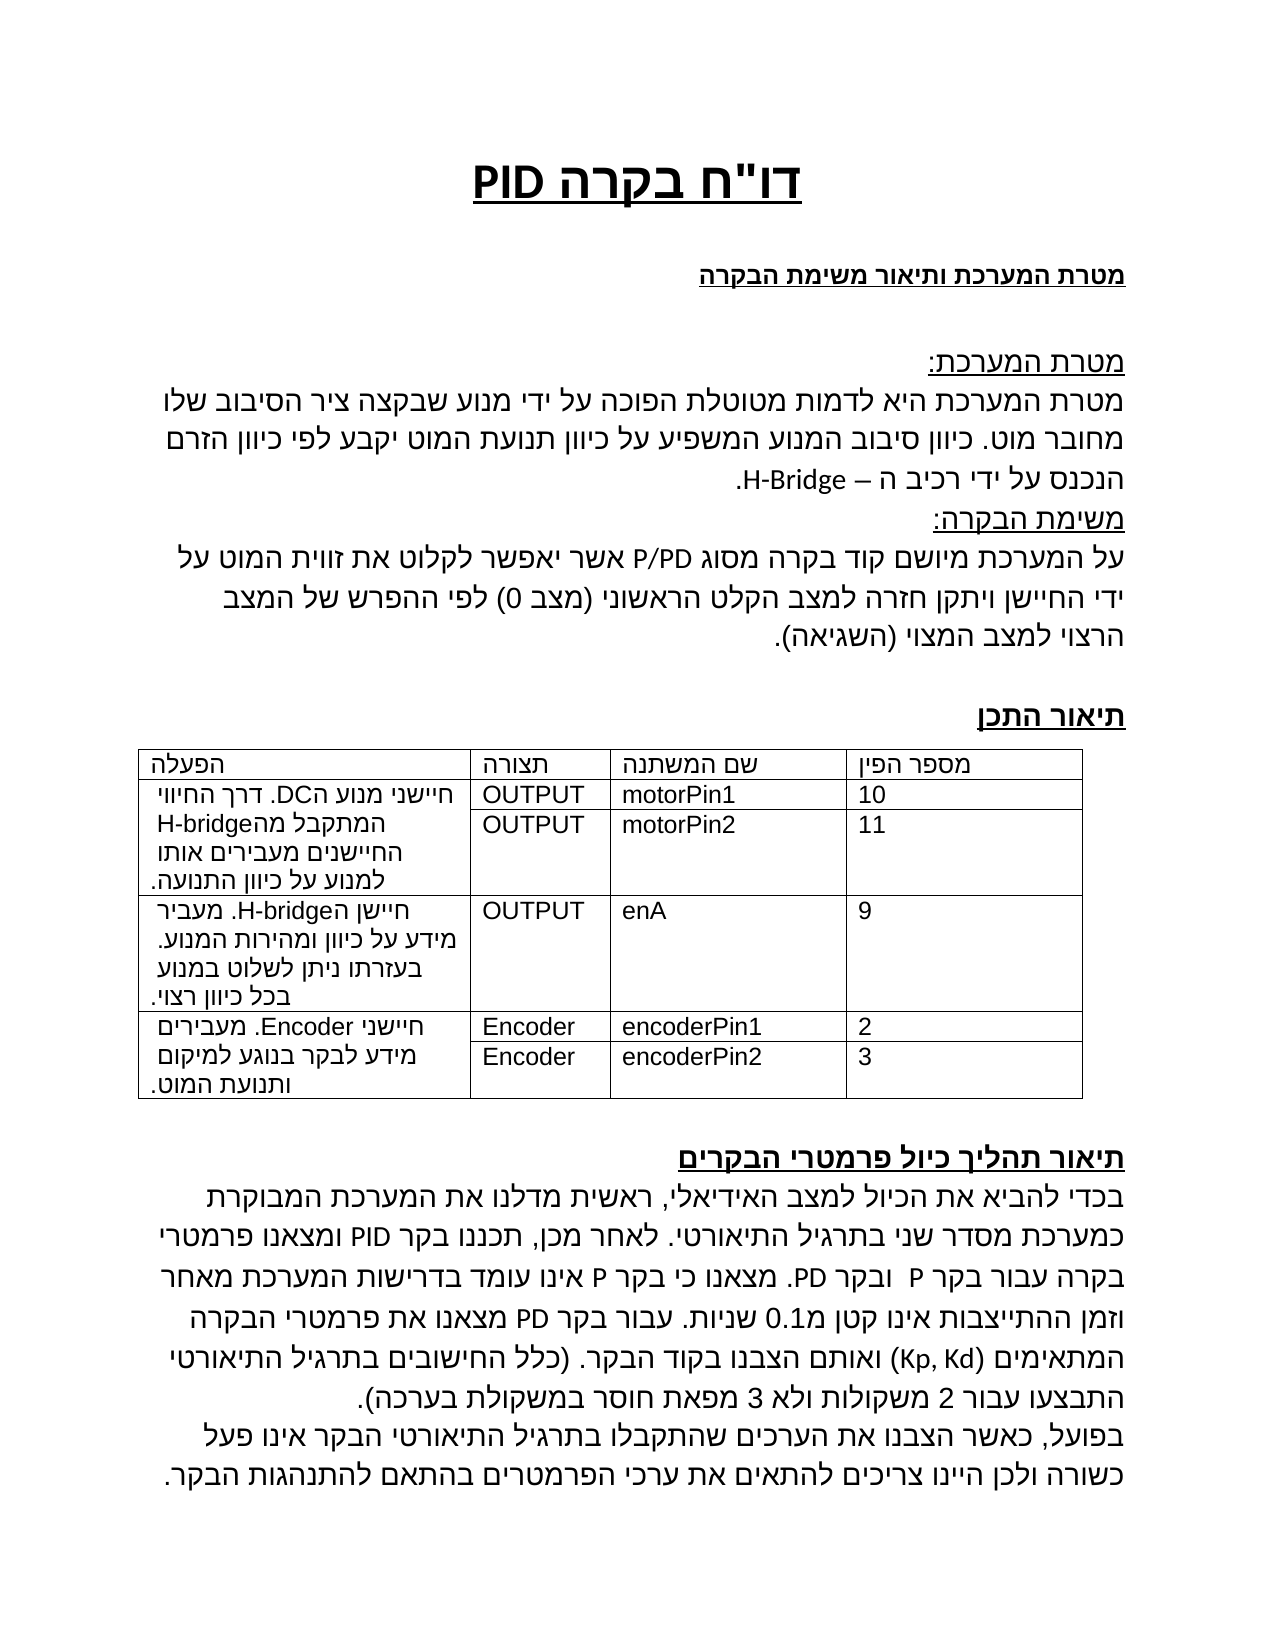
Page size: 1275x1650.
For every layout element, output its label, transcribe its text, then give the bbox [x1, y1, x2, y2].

table_header מספר הפין [847, 750, 1082, 779]
table_cell 11 [847, 810, 1082, 895]
text מטרת המערכת: [150, 345, 1125, 379]
text משימת הבקרה: [150, 502, 1125, 535]
text דו"ח בקרה PID [150, 150, 1125, 211]
table_cell Encoder [471, 1012, 610, 1041]
text מטרת המערכת ותיאור משימת הבקרה [150, 261, 1125, 290]
table_cell OUTPUT [471, 780, 610, 809]
table_cell encoderPin2 [611, 1042, 846, 1098]
table_cell enA [611, 896, 846, 1011]
text על המערכת מיושם קוד בקרה מסוג P/PD אשר יאפשר לקלוט את זווית המוט על ידי החיישן ויתקן חזרה למצב הקלט הראשוני (מצב 0) לפי ההפרש של המצב הרצוי למצב המצוי (השגיאה). [150, 540, 1125, 653]
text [150, 1419, 1125, 1492]
text מטרת המערכת היא לדמות מטוטלת הפוכה על ידי מנוע שבקצה ציר הסיבוב שלו מחובר מוט. כיוון סיבוב המנוע המשפיע על כיוון תנועת המוט יקבע לפי כיוון הזרם הנכנס על ידי רכיב ה – H-Bridge. [150, 384, 1125, 496]
text בכדי להביא את הכיול למצב האידיאלי, ראשית מדלנו את המערכת המבוקרת כמערכת מסדר שני בתרגיל התיאורטי. לאחר מכן, תכננו בקר PID ומצאנו פרמטרי בקרה עבור בקר P ובקר PD. מצאנו כי בקר P אינו עומד בדרישות המערכת מאחר וזמן ההתייצבות אינו קטן מ0.1 שניות. עבור בקר PD מצאנו את פרמטרי הבקרה המתאימים (Kp, Kd) ואותם הצבנו בקוד הבקר. (כלל החישובים בתרגיל התיאורטי התבצעו עבור 2 משקולות ולא 3 מפאת חוסר במשקולת בערכה). [150, 1180, 1125, 1414]
table_cell motorPin2 [611, 810, 846, 895]
table_cell 3 [847, 1042, 1082, 1098]
table_cell Encoder [471, 1042, 610, 1098]
table_cell motorPin1 [611, 780, 846, 809]
table_cell חיישני Encoder. מעבירים מידע לבקר בנוגע למיקום ותנועת המוט. [139, 1012, 470, 1098]
table_cell חיישן הH-bridge. מעביר מידע על כיוון ומהירות המנוע. בעזרתו ניתן לשלוט במנוע בכל כיוון רצוי. [139, 896, 470, 1011]
table_cell OUTPUT [471, 810, 610, 895]
table_cell 10 [847, 780, 1082, 809]
table_header תצורה [471, 750, 610, 779]
table_cell encoderPin1 [611, 1012, 846, 1041]
text תיאור תהליך כיול פרמטרי הבקרים [150, 1141, 1125, 1175]
table_cell חיישני מנוע הDC. דרך החיווי המתקבל מהH-bridge החיישנים מעבירים אותו למנוע על כיוון התנועה. [139, 780, 470, 895]
table_cell OUTPUT [471, 896, 610, 1011]
text תיאור התכן [150, 699, 1125, 732]
table_cell 9 [847, 896, 1082, 1011]
table_cell 2 [847, 1012, 1082, 1041]
table_header שם המשתנה [611, 750, 846, 779]
table_header הפעלה [139, 750, 470, 779]
